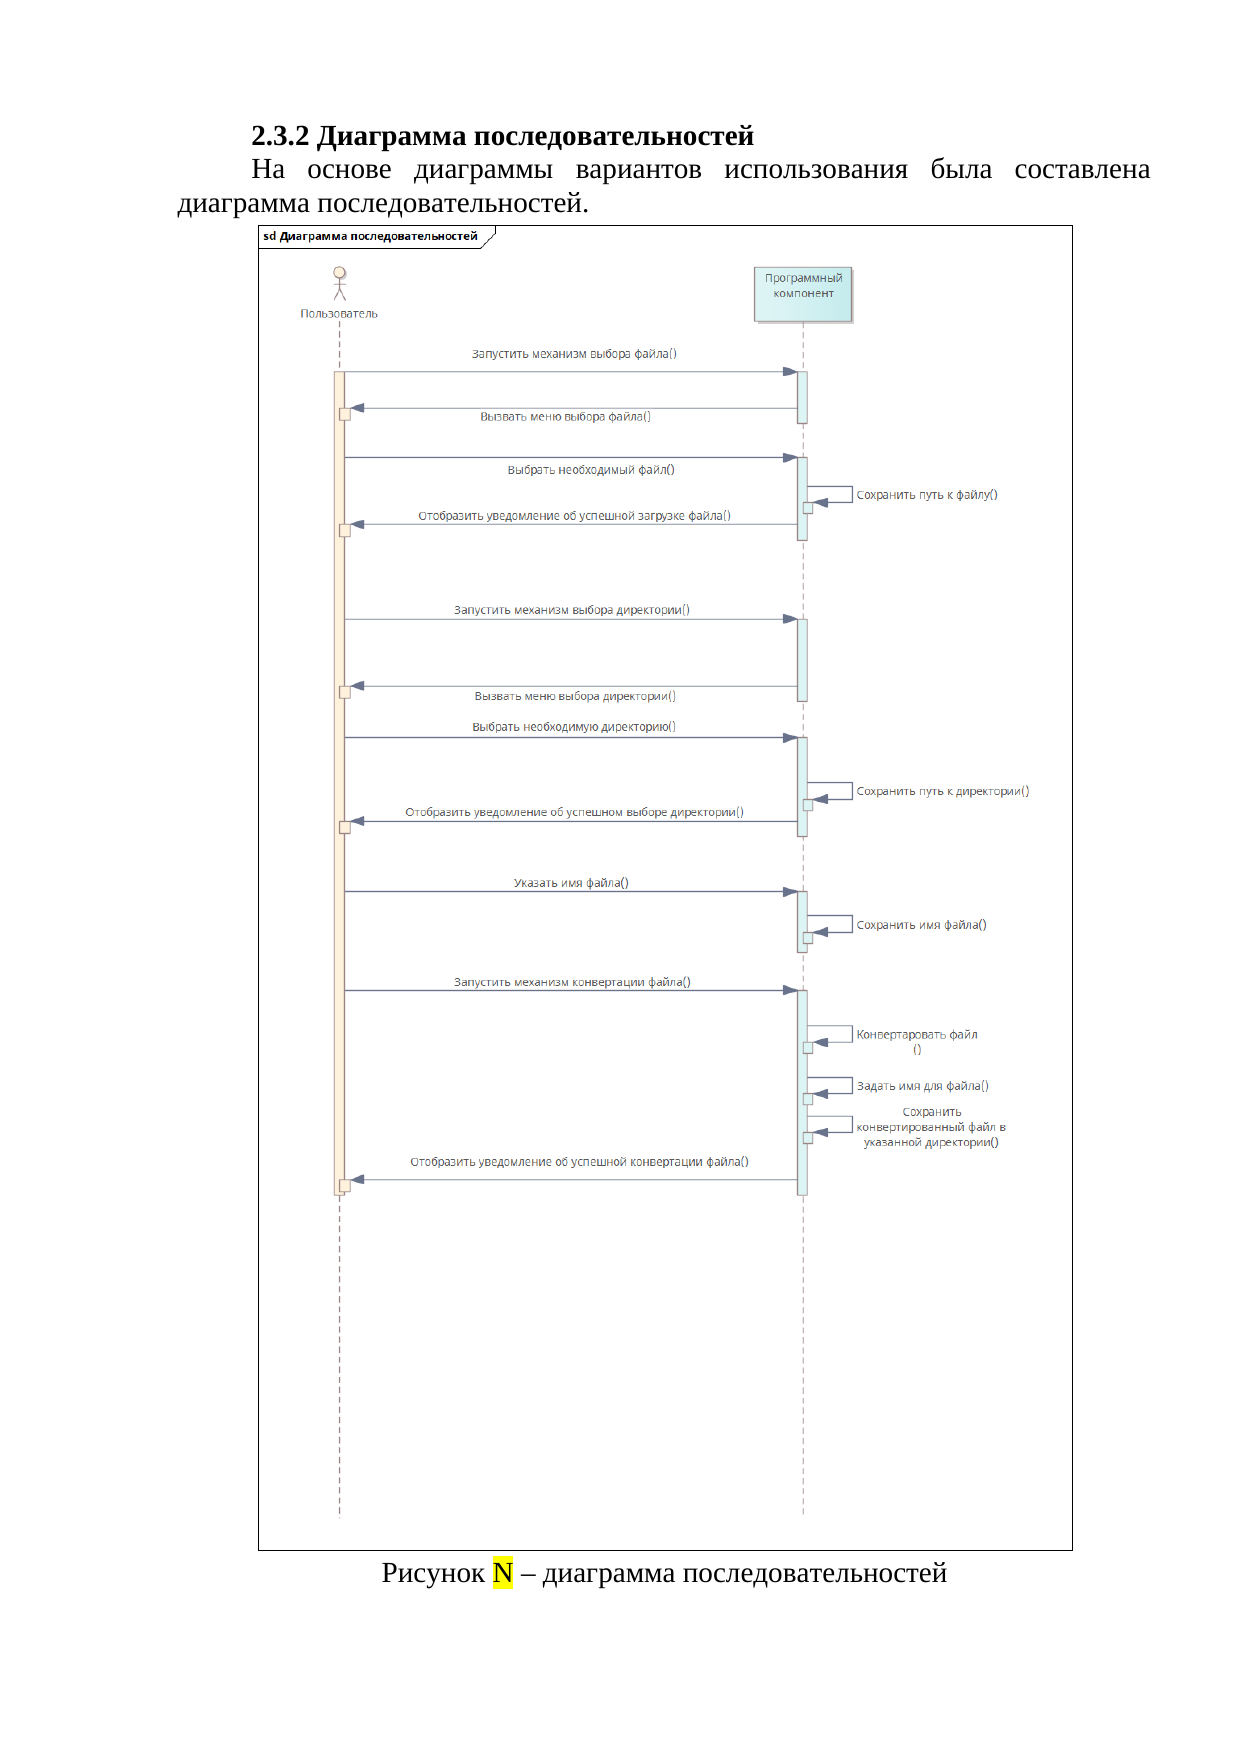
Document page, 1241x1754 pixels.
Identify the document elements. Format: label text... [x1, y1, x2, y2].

text На основе диаграммы вариантов использования была составлена диаграмма последовательностей. [177, 152, 1152, 219]
text Рисунок N – диаграмма последовательностей [513, 1556, 1152, 1589]
text Рисунок N – диаграмма последовательностей [177, 1556, 493, 1589]
picture [251, 218, 1078, 1556]
subtitle 2.3.2 Диаграмма последовательностей [251, 118, 1152, 152]
